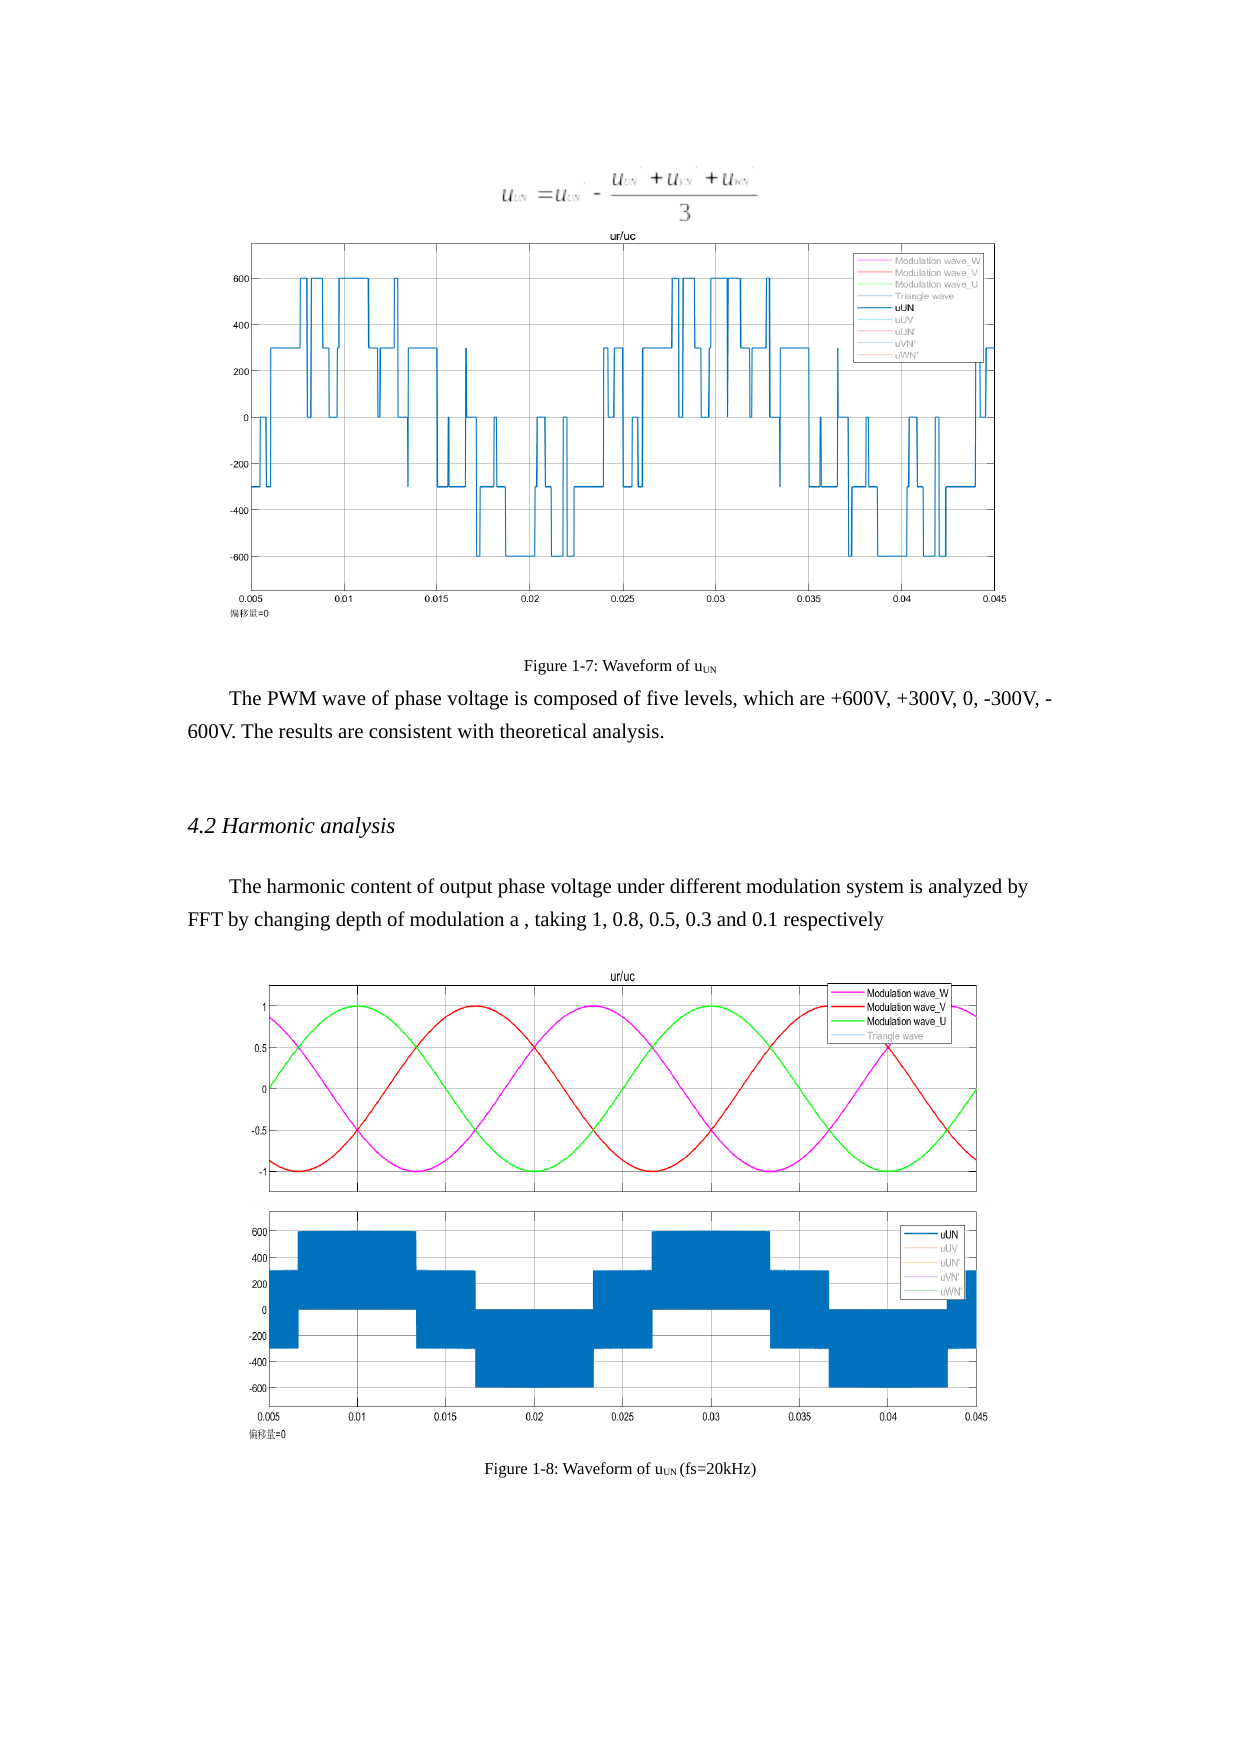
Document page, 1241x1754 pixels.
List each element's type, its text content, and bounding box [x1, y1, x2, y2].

picture [248, 964, 992, 1441]
text Figure 1-8: Waveform of uUN (fs=20kHz) [187, 1452, 1053, 1484]
text The PWM wave of phase voltage is composed of five levels, which are +600V, +300V, 0, -300V, -600V. The results are consistent with theoretical analysis. [187, 682, 1053, 747]
text 4.2 Harmonic analysis [187, 809, 1053, 841]
picture [229, 227, 1011, 620]
text The harmonic content of output phase voltage under different modulation system is analyzed by FFT by changing depth of modulation a , taking 1, 0.8, 0.5, 0.3 and 0.1 respectively [187, 870, 1053, 935]
text Figure 1-7: Waveform of uUN [187, 649, 1053, 682]
